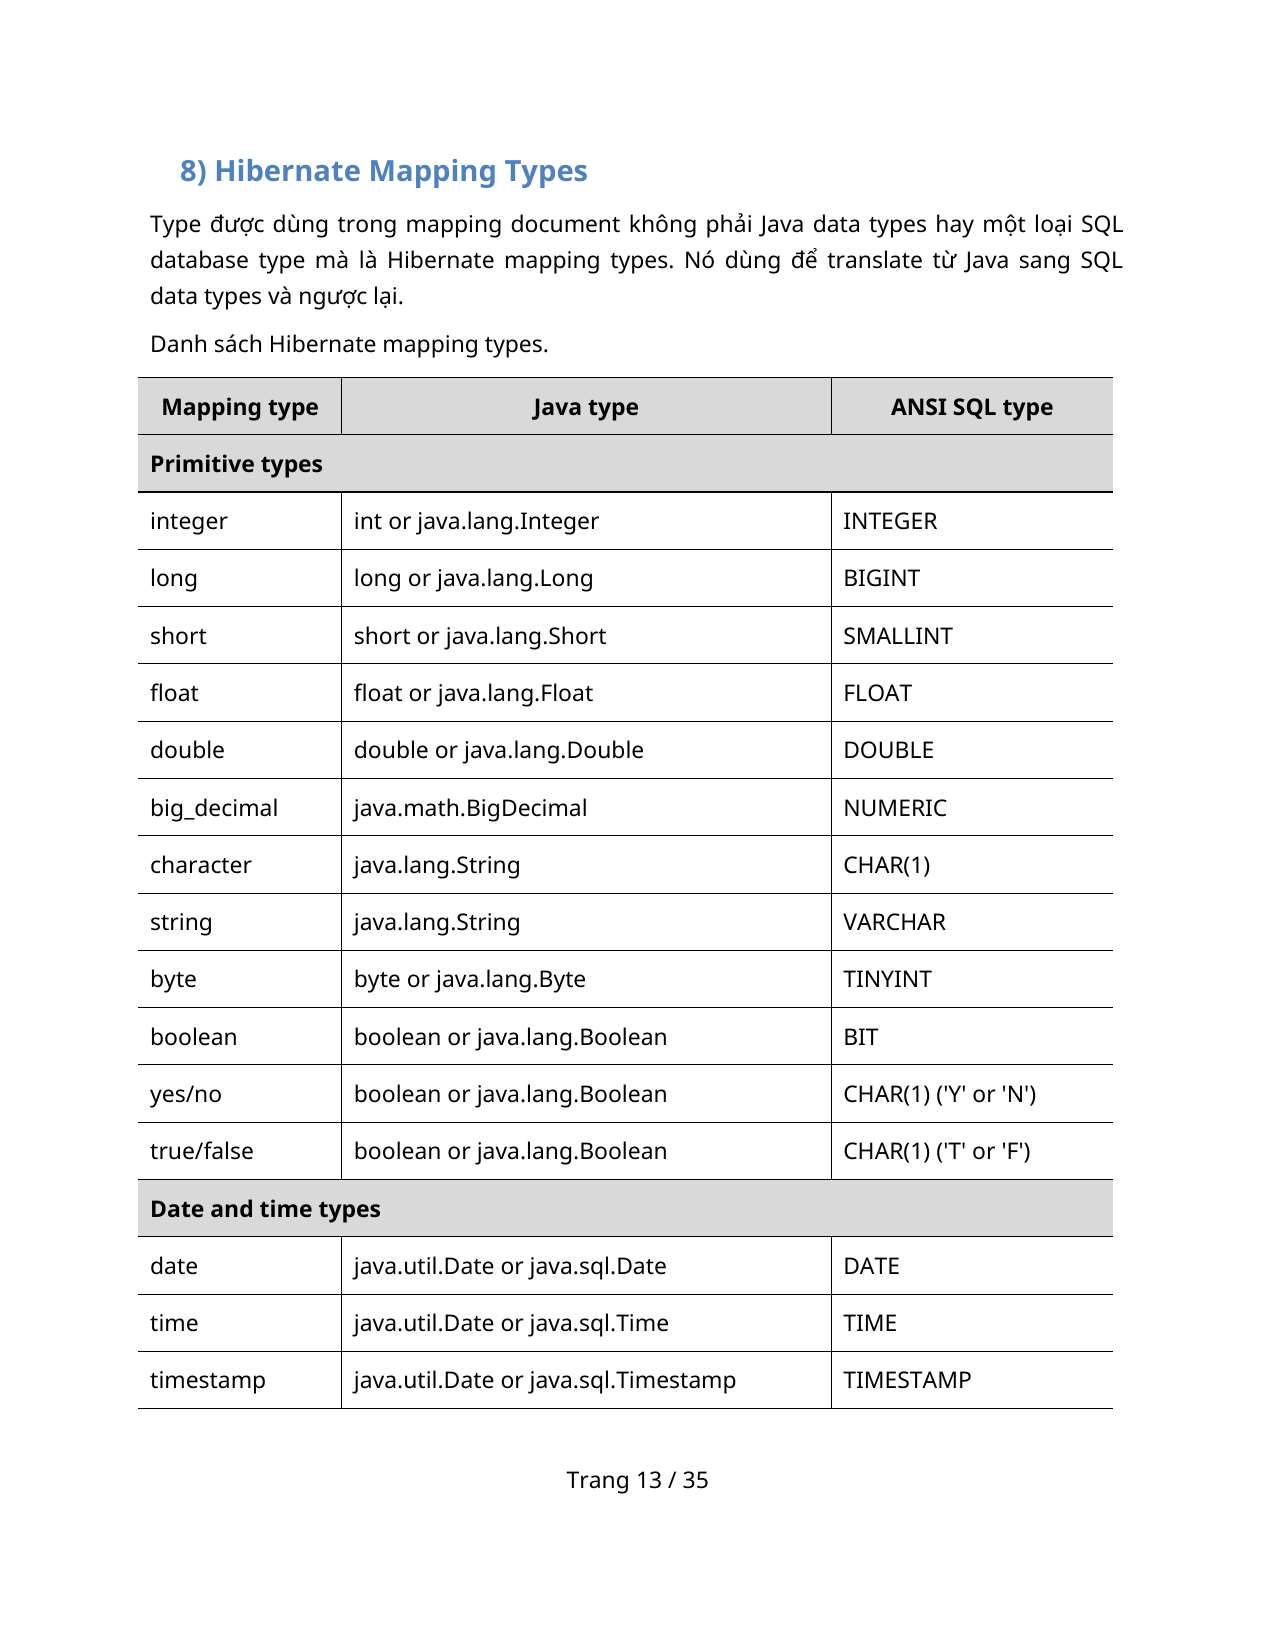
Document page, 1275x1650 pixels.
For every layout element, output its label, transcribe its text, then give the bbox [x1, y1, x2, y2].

table_cell short [138, 607, 341, 663]
table_cell big_decimal [138, 779, 341, 835]
table_cell float or java.lang.Float [342, 664, 831, 721]
table_cell java.util.Date or java.sql.Date [342, 1237, 831, 1293]
table_cell VARCHAR [832, 894, 1113, 950]
table_cell date [138, 1237, 341, 1293]
table_cell CHAR(1) [832, 836, 1113, 892]
table_cell NUMERIC [832, 779, 1113, 835]
text Type được dùng trong mapping document không phải Java data types hay một loại SQL database type mà là Hibernate mapping types. Nó dùng để translate từ Java sang SQL data types và ngược lại. [150, 208, 1125, 311]
table_cell SMALLINT [832, 607, 1113, 663]
table_cell integer [138, 493, 341, 549]
table_cell double or java.lang.Double [342, 722, 831, 778]
table_cell boolean or java.lang.Boolean [342, 1008, 831, 1064]
table_cell TIMESTAMP [832, 1352, 1113, 1408]
table_cell Primitive types [138, 435, 1113, 491]
table_cell DATE [832, 1237, 1113, 1293]
table_header ANSI SQL type [832, 378, 1113, 434]
table_cell java.lang.String [342, 894, 831, 950]
table_cell java.util.Date or java.sql.Time [342, 1295, 831, 1351]
table_cell boolean [138, 1008, 341, 1064]
table_cell INTEGER [832, 493, 1113, 549]
table_cell byte [138, 951, 341, 1007]
table_cell TIME [832, 1295, 1113, 1351]
table_cell TINYINT [832, 951, 1113, 1007]
table_cell time [138, 1295, 341, 1351]
table_cell short or java.lang.Short [342, 607, 831, 663]
table_cell java.lang.String [342, 836, 831, 892]
table_cell BIGINT [832, 550, 1113, 606]
table_cell boolean or java.lang.Boolean [342, 1123, 831, 1179]
table_cell timestamp [138, 1352, 341, 1408]
table_cell CHAR(1) ('Y' or 'N') [832, 1065, 1113, 1122]
table_cell byte or java.lang.Byte [342, 951, 831, 1007]
table_cell true/false [138, 1123, 341, 1179]
subtitle Hibernate Mapping Types [180, 150, 1125, 190]
table_cell FLOAT [832, 664, 1113, 721]
table_cell BIT [832, 1008, 1113, 1064]
table_cell double [138, 722, 341, 778]
text Danh sách Hibernate mapping types. [150, 328, 1125, 360]
table_cell CHAR(1) ('T' or 'F') [832, 1123, 1113, 1179]
table_cell Date and time types [138, 1180, 1113, 1236]
table_header Java type [342, 378, 831, 434]
table_cell yes/no [138, 1065, 341, 1122]
table_cell java.math.BigDecimal [342, 779, 831, 835]
table_cell character [138, 836, 341, 892]
table_cell int or java.lang.Integer [342, 493, 831, 549]
table_cell float [138, 664, 341, 721]
table_cell long [138, 550, 341, 606]
table_cell DOUBLE [832, 722, 1113, 778]
table_cell java.util.Date or java.sql.Timestamp [342, 1352, 831, 1408]
table_cell long or java.lang.Long [342, 550, 831, 606]
table_cell string [138, 894, 341, 950]
table_header Mapping type [138, 378, 341, 434]
table_cell boolean or java.lang.Boolean [342, 1065, 831, 1122]
